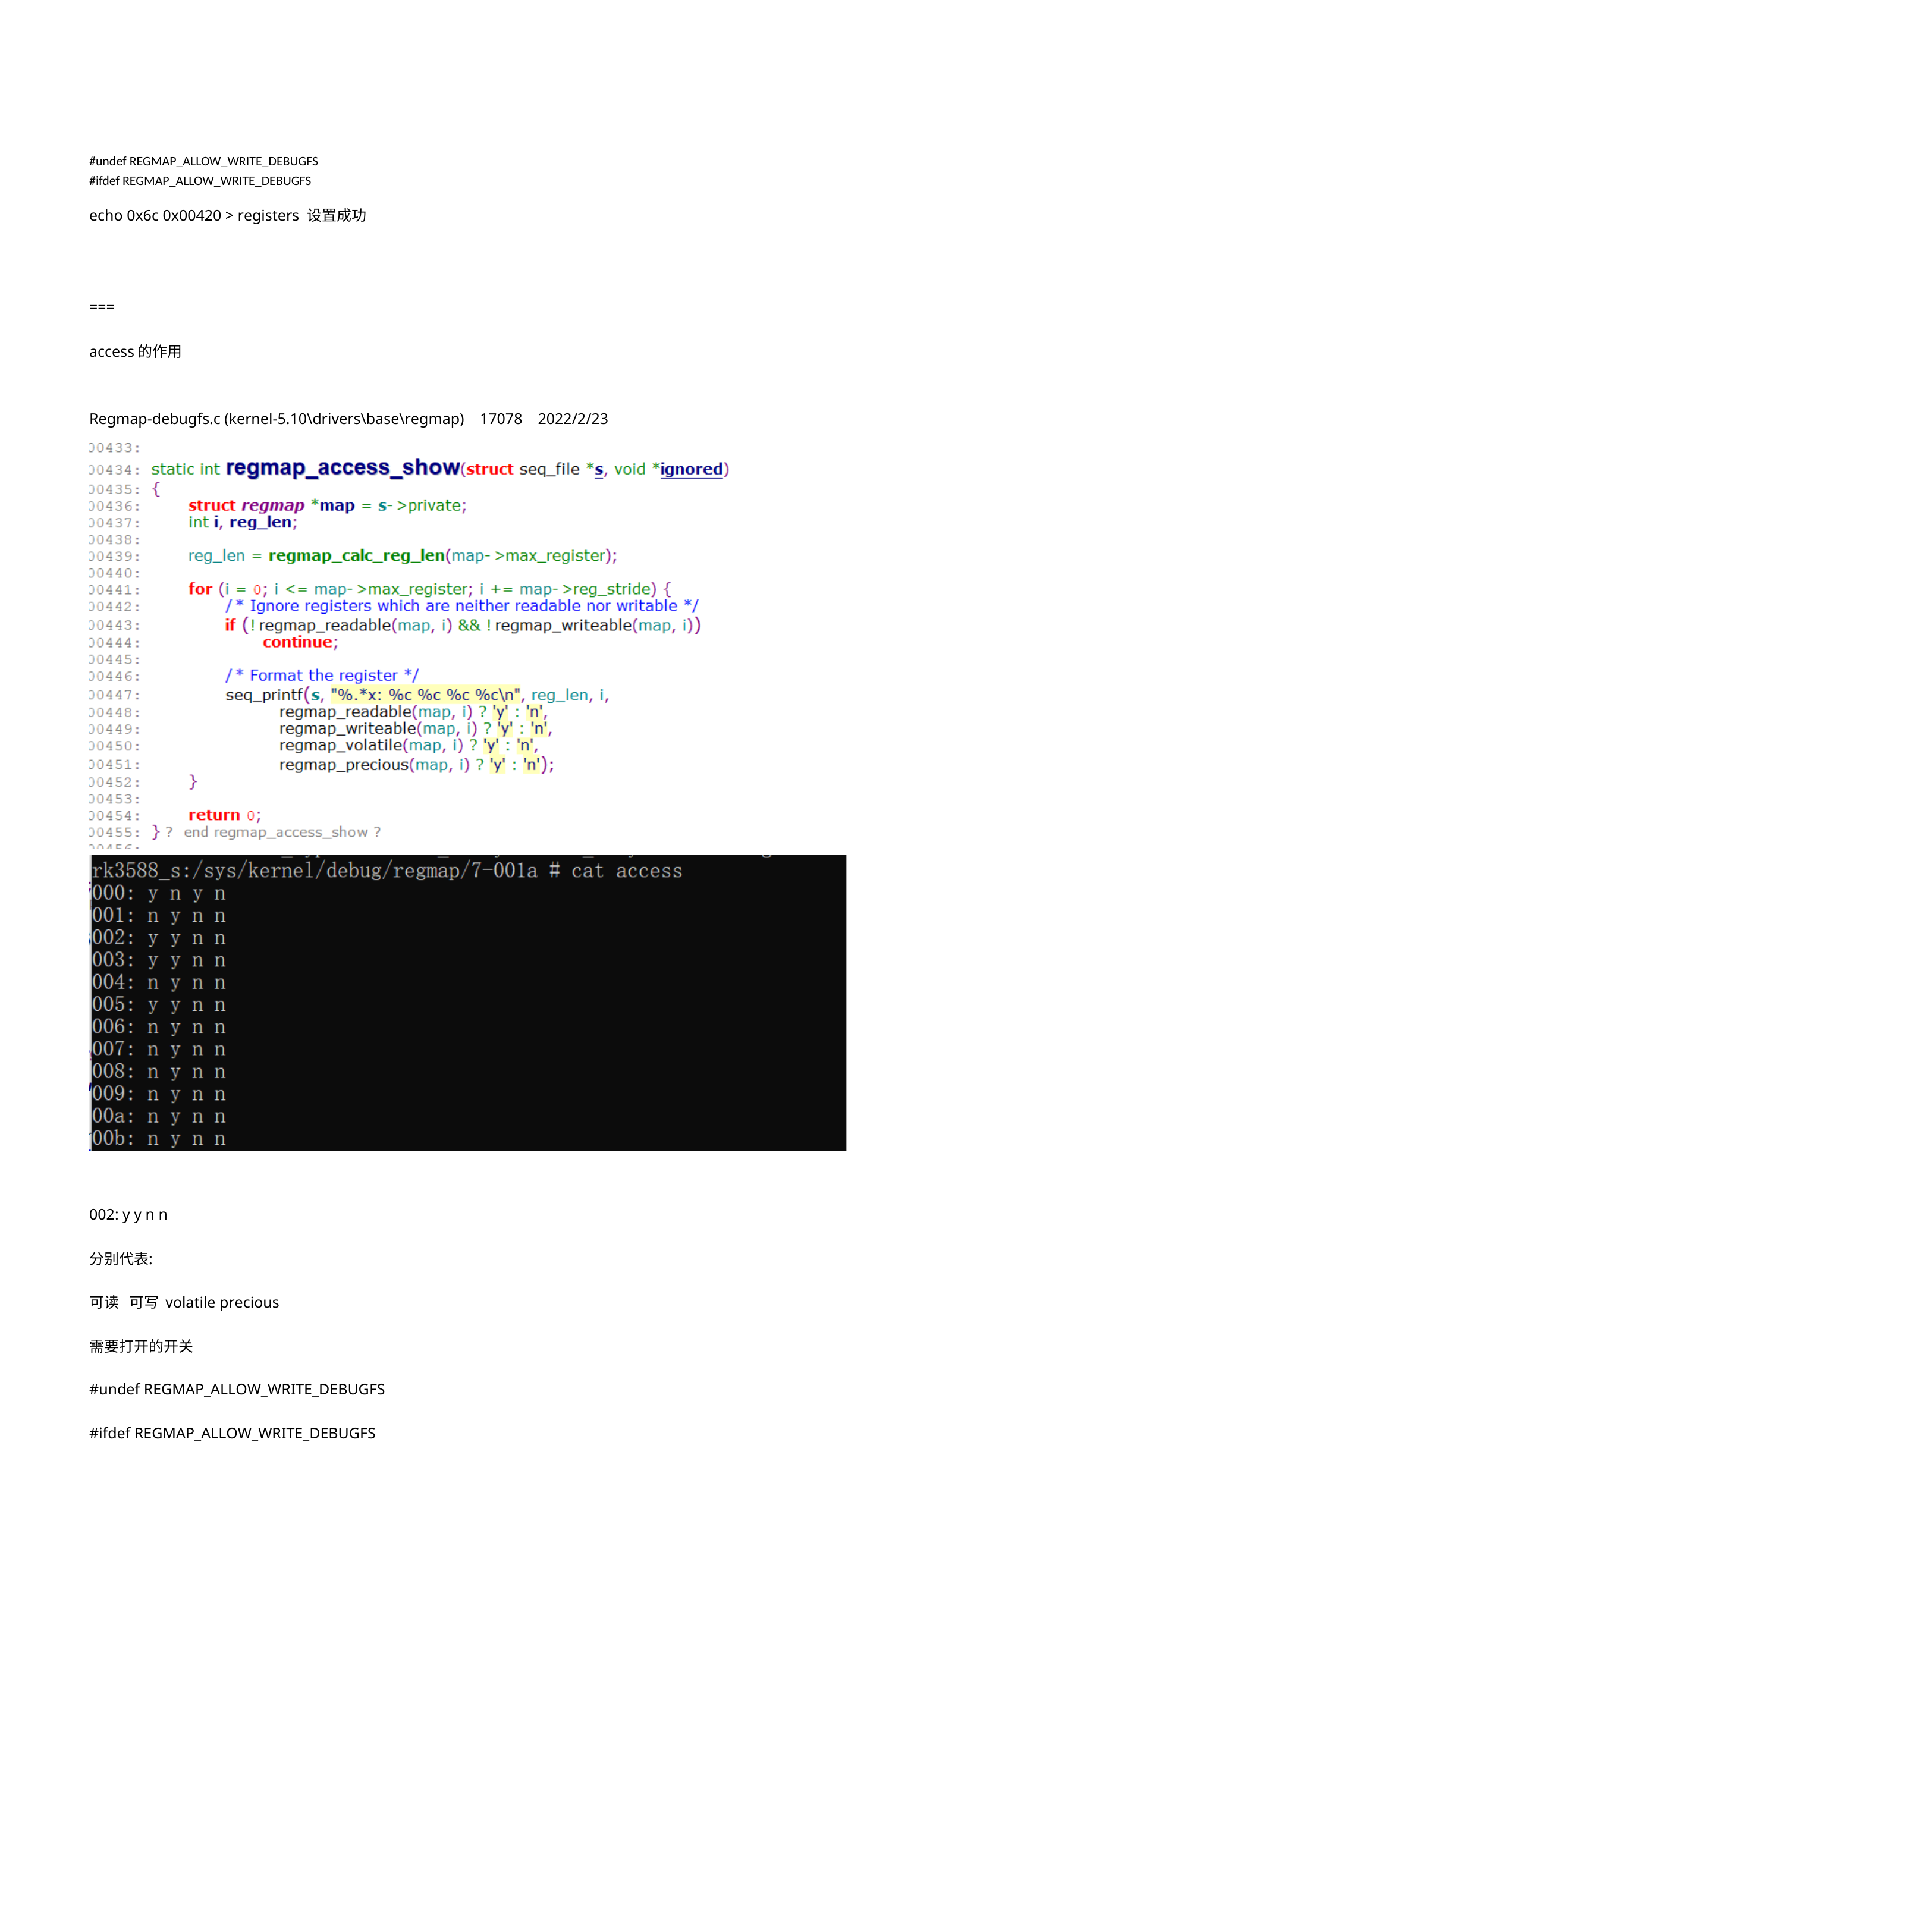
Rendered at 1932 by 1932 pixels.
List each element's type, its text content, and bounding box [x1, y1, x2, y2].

picture [89, 855, 847, 1151]
text 需要打开的开关 [89, 1326, 1842, 1365]
text Regmap-debugfs.c (kernel-5.10\drivers\base\regmap) 17078 2022/2/23 [89, 400, 1842, 438]
picture [89, 443, 904, 849]
text #undef REGMAP_ALLOW_WRITE_DEBUGFS [89, 151, 1842, 171]
text #ifdef REGMAP_ALLOW_WRITE_DEBUGFS [89, 1413, 1842, 1452]
text echo 0x6c 0x00420 > registers 设置成功 [89, 195, 1842, 234]
text 002: y y n n [89, 1195, 1842, 1233]
text access的作用 [89, 331, 1842, 370]
text #ifdef REGMAP_ALLOW_WRITE_DEBUGFS [89, 171, 1842, 190]
text #undef REGMAP_ALLOW_WRITE_DEBUGFS [89, 1369, 1842, 1408]
text === [89, 287, 1842, 326]
text 分别代表: [89, 1239, 1842, 1277]
text 可读 可写 volatile precious [89, 1282, 1842, 1321]
